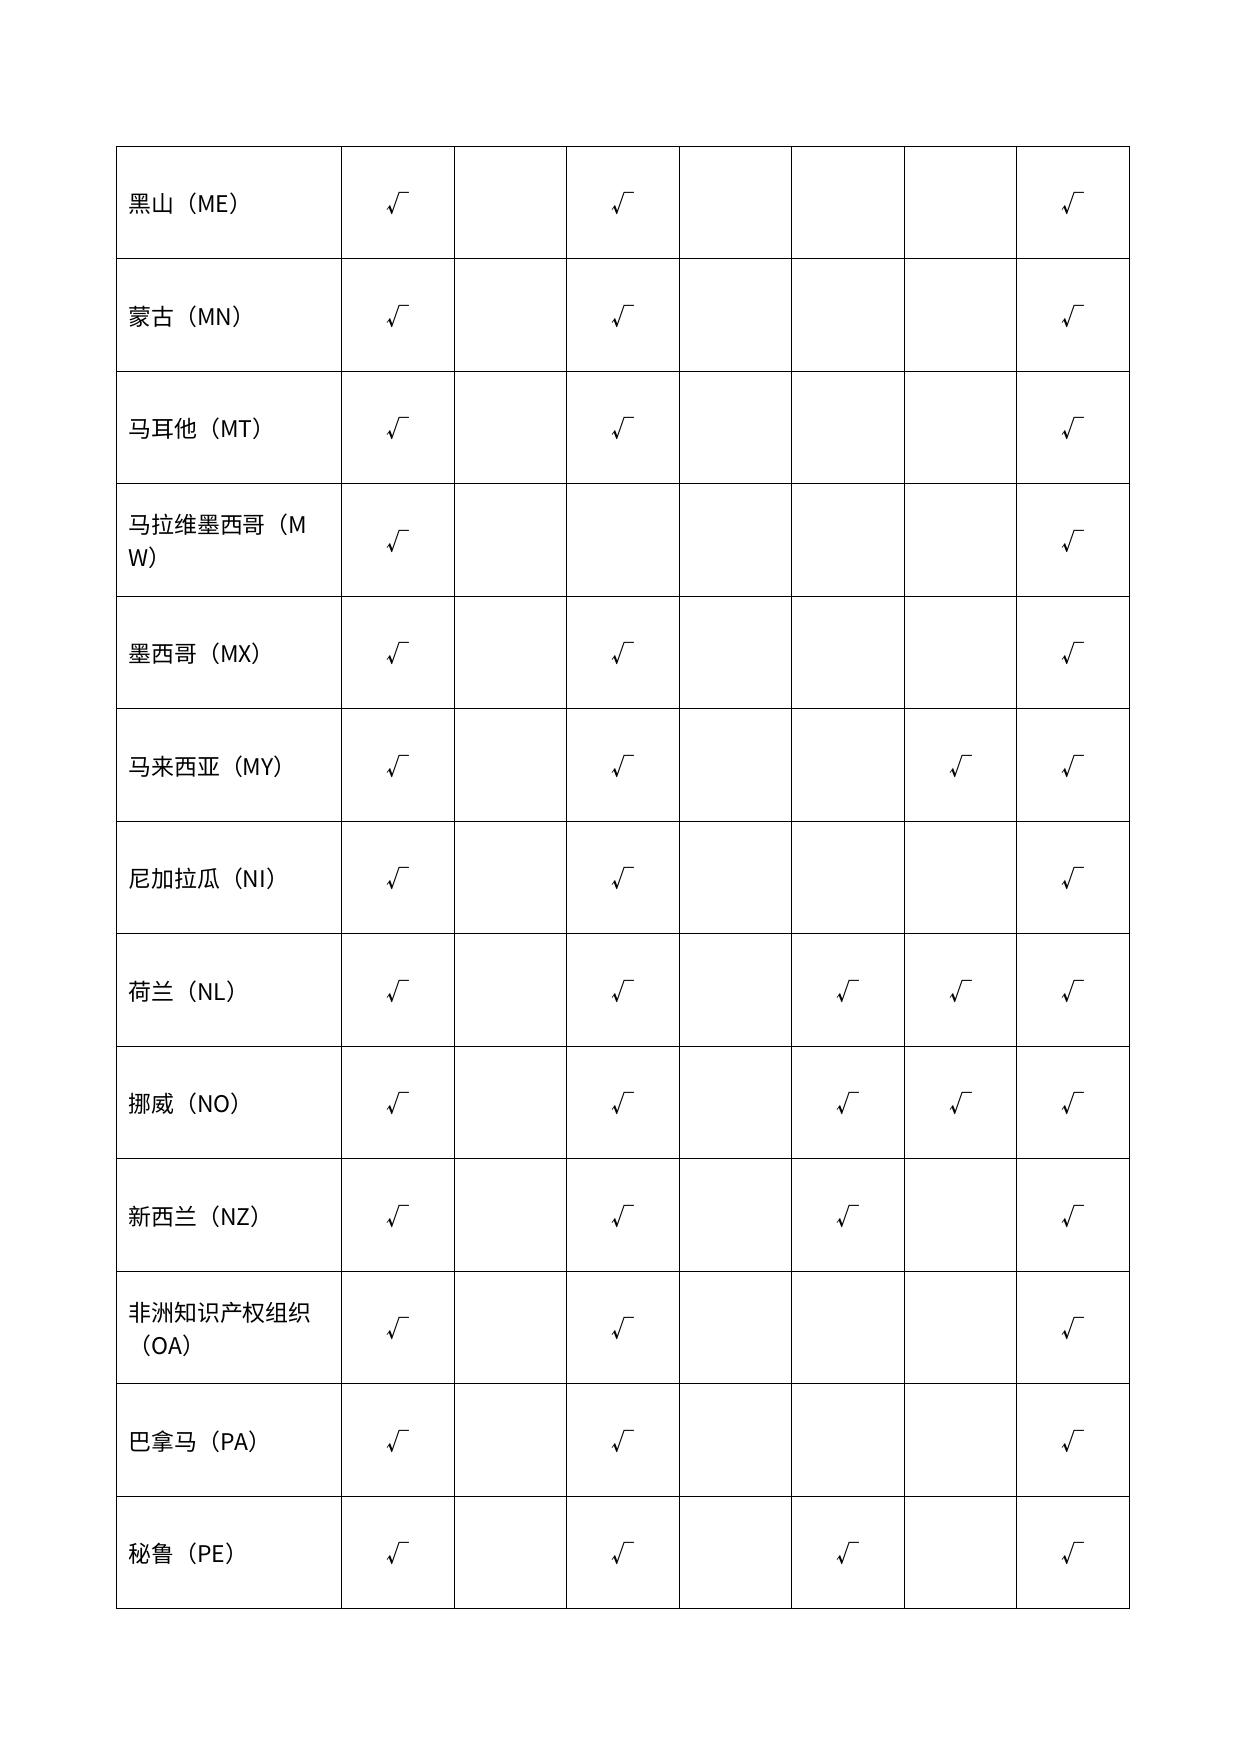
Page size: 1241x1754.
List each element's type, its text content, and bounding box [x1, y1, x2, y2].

table_cell √ [342, 484, 454, 596]
table_cell √ [905, 1047, 1016, 1158]
table_cell √ [1017, 1047, 1129, 1158]
table_cell √ [342, 147, 454, 258]
table_cell √ [905, 709, 1016, 821]
table_cell [455, 934, 566, 1046]
table_cell [792, 597, 904, 708]
table_cell [455, 484, 566, 596]
table_cell √ [567, 1497, 679, 1608]
table_cell √ [567, 597, 679, 708]
table_cell 荷兰（NL） [117, 934, 341, 1046]
table_cell [455, 1497, 566, 1608]
table_cell √ [1017, 709, 1129, 821]
table_cell √ [1017, 822, 1129, 933]
table_cell [455, 709, 566, 821]
table_cell 墨西哥（MX） [117, 597, 341, 708]
table_cell [792, 709, 904, 821]
table_cell √ [1017, 1272, 1129, 1383]
table_cell √ [567, 147, 679, 258]
table_cell [680, 1272, 791, 1383]
table_cell 黑山（ME） [117, 147, 341, 258]
table_cell [905, 597, 1016, 708]
table_cell √ [1017, 259, 1129, 371]
table_cell [680, 372, 791, 483]
table_cell √ [567, 1159, 679, 1271]
table_cell √ [567, 259, 679, 371]
table_cell [680, 934, 791, 1046]
table_cell [905, 1384, 1016, 1496]
table_cell [680, 597, 791, 708]
table_cell [792, 259, 904, 371]
table_cell [792, 484, 904, 596]
table_cell [680, 1497, 791, 1608]
table_cell 马耳他（MT） [117, 372, 341, 483]
table_cell [905, 484, 1016, 596]
table_cell [792, 1272, 904, 1383]
table_cell [680, 709, 791, 821]
table_cell √ [342, 1497, 454, 1608]
table_cell [680, 822, 791, 933]
table_cell [680, 1047, 791, 1158]
table_cell [792, 372, 904, 483]
table_cell √ [342, 1047, 454, 1158]
table_cell √ [342, 597, 454, 708]
table_cell [905, 1272, 1016, 1383]
table_cell [792, 1384, 904, 1496]
table_cell [905, 1159, 1016, 1271]
table_cell 非洲知识产权组织（OA） [117, 1272, 341, 1383]
table_cell [455, 259, 566, 371]
table_cell [455, 597, 566, 708]
table_cell [455, 147, 566, 258]
table_cell √ [342, 822, 454, 933]
table_cell [455, 1384, 566, 1496]
table_cell √ [567, 1047, 679, 1158]
table_cell √ [567, 1384, 679, 1496]
table_cell [905, 822, 1016, 933]
table_cell √ [567, 1272, 679, 1383]
table_cell [792, 822, 904, 933]
table_cell [905, 259, 1016, 371]
table_cell √ [342, 934, 454, 1046]
table_cell [567, 484, 679, 596]
table_cell 蒙古（MN） [117, 259, 341, 371]
table_cell [680, 1159, 791, 1271]
table_cell 新西兰（NZ） [117, 1159, 341, 1271]
table_cell √ [567, 709, 679, 821]
table_cell √ [1017, 484, 1129, 596]
table_cell [792, 147, 904, 258]
table_cell √ [792, 1159, 904, 1271]
table_cell √ [1017, 1159, 1129, 1271]
table_cell [455, 822, 566, 933]
table_cell √ [342, 1272, 454, 1383]
table_cell √ [342, 709, 454, 821]
table_cell √ [567, 372, 679, 483]
table_cell [905, 1497, 1016, 1608]
table_cell [455, 1047, 566, 1158]
table_cell 秘鲁（PE） [117, 1497, 341, 1608]
table_cell √ [1017, 1384, 1129, 1496]
table_cell [455, 1272, 566, 1383]
table_cell [680, 147, 791, 258]
table_cell √ [342, 259, 454, 371]
table_cell [680, 1384, 791, 1496]
table_cell [905, 372, 1016, 483]
table_cell √ [342, 372, 454, 483]
table_cell 挪威（NO） [117, 1047, 341, 1158]
table_cell √ [1017, 147, 1129, 258]
table_cell 巴拿马（PA） [117, 1384, 341, 1496]
table_cell √ [342, 1159, 454, 1271]
table_cell 马拉维墨西哥（MW） [117, 484, 341, 596]
table_cell 马来西亚（MY） [117, 709, 341, 821]
table_cell [905, 147, 1016, 258]
table_cell 尼加拉瓜（NI） [117, 822, 341, 933]
table_cell √ [1017, 372, 1129, 483]
table_cell √ [1017, 1497, 1129, 1608]
table_cell √ [342, 1384, 454, 1496]
table_cell √ [567, 934, 679, 1046]
table_cell √ [792, 1047, 904, 1158]
table_cell √ [567, 822, 679, 933]
table_cell [680, 484, 791, 596]
table_cell [455, 1159, 566, 1271]
table_cell √ [905, 934, 1016, 1046]
table_cell [680, 259, 791, 371]
table_cell √ [1017, 597, 1129, 708]
table_cell √ [792, 934, 904, 1046]
table_cell √ [1017, 934, 1129, 1046]
table_cell √ [792, 1497, 904, 1608]
table_cell [455, 372, 566, 483]
